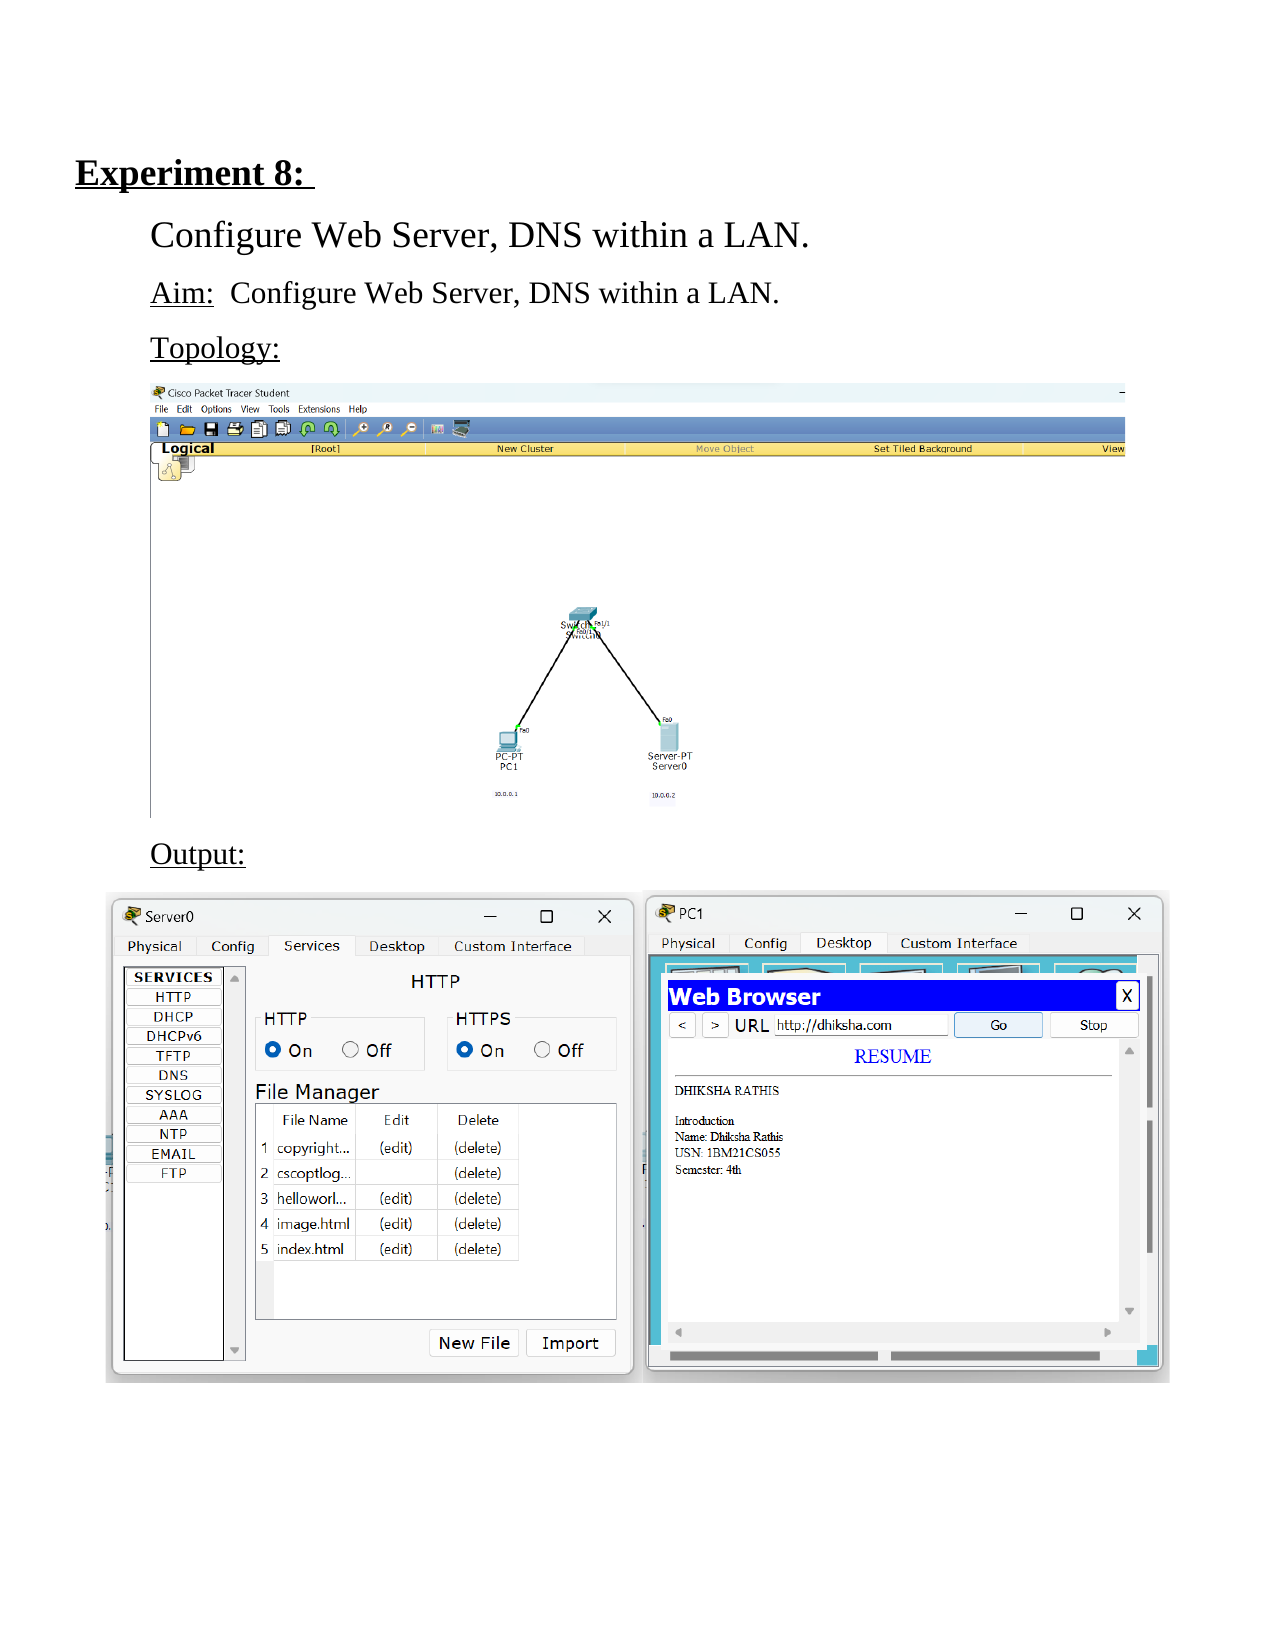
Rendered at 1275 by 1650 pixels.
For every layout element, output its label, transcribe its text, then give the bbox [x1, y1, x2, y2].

picture [105, 890, 1170, 1383]
picture [150, 383, 1125, 818]
text Experiment 8: [75, 150, 1200, 193]
text Topology: [150, 329, 1125, 365]
text Output: [150, 836, 1125, 872]
text Configure Web Server, DNS within a LAN. [150, 212, 1125, 255]
text Aim: Configure Web Server, DNS within a LAN. [150, 274, 1125, 311]
